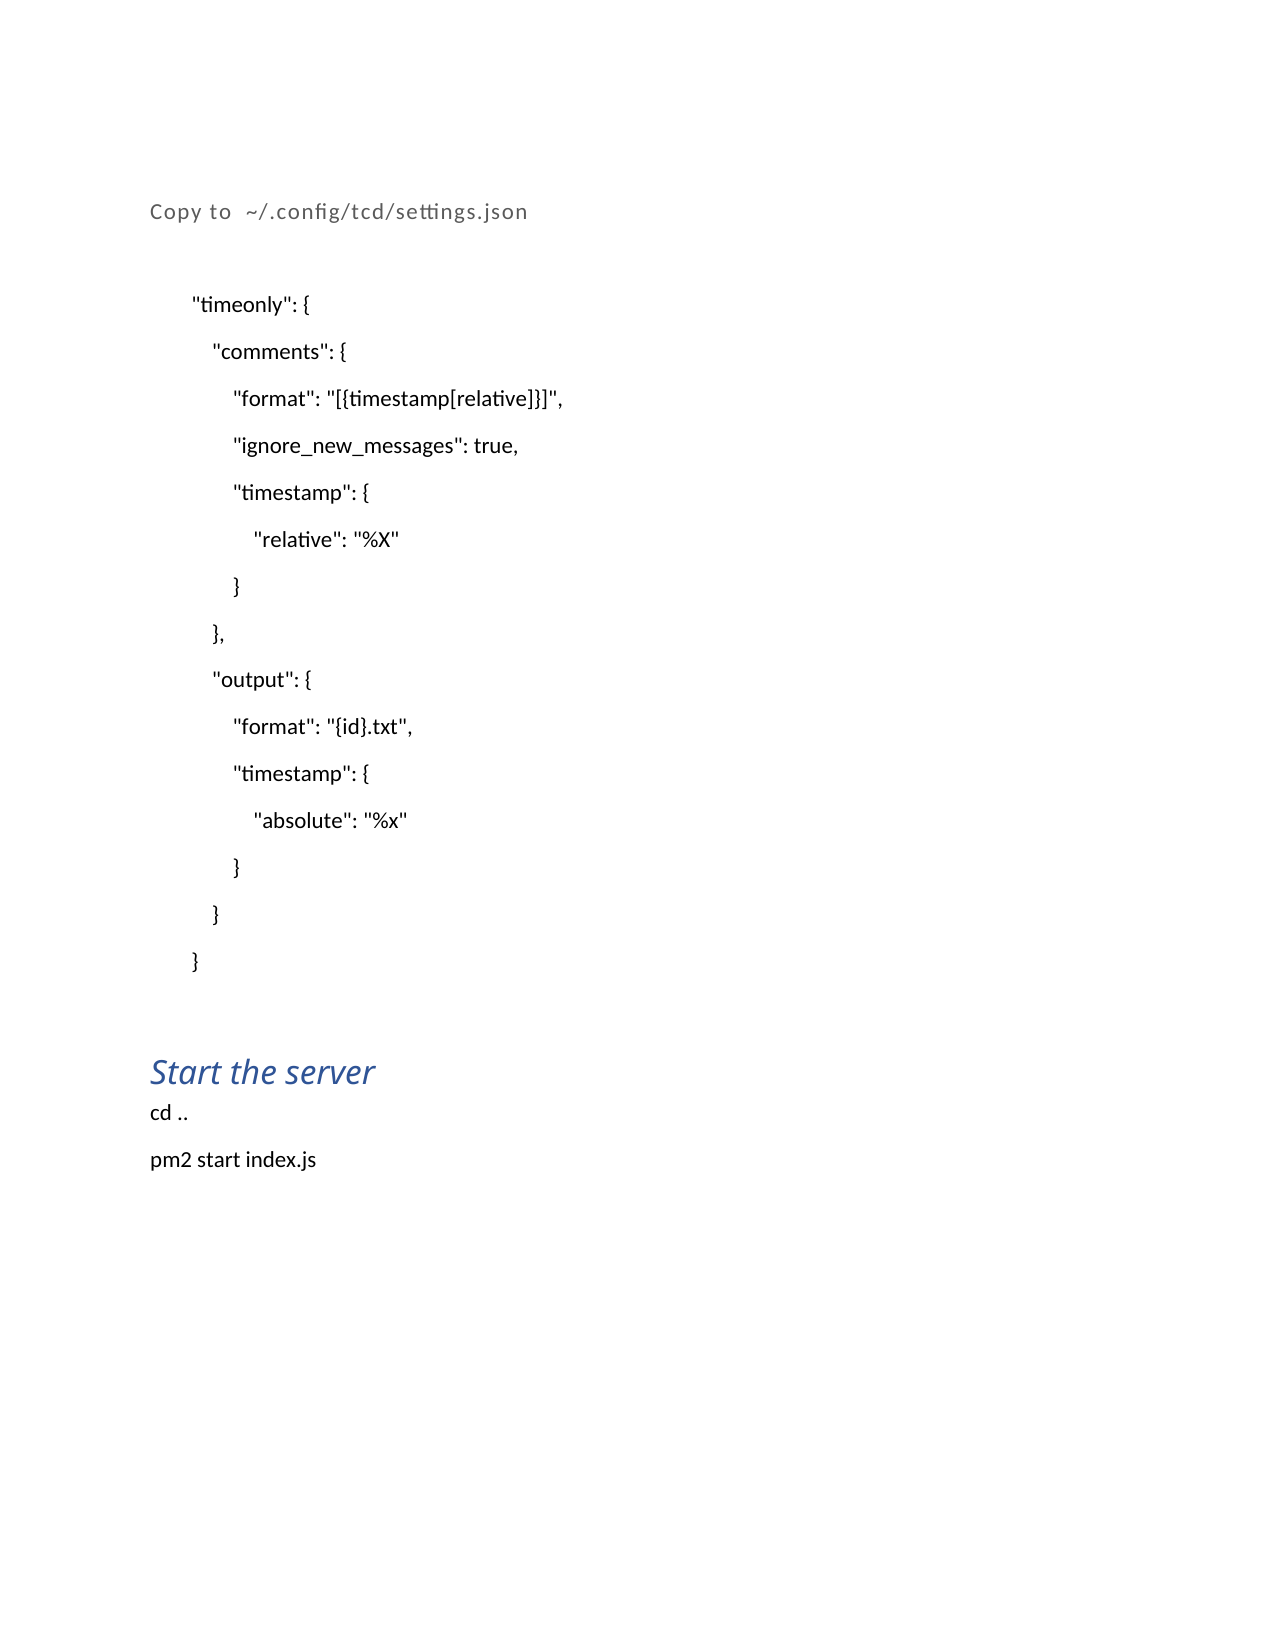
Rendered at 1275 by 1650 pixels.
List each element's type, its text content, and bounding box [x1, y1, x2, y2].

text "timestamp": { [150, 759, 1125, 787]
subtitle Start the server [150, 1049, 1125, 1094]
text "absolute": "%x" [150, 806, 1125, 834]
text "comments": { [150, 337, 1125, 366]
text "timeonly": { [150, 291, 1125, 319]
text "relative": "%X" [150, 525, 1125, 553]
text pm2 start index.js [150, 1145, 1125, 1173]
text "format": "[{timestamp[relative]}]", [150, 384, 1125, 412]
text "output": { [150, 666, 1125, 694]
text "ignore_new_messages": true, [150, 431, 1125, 459]
text }, [150, 619, 1125, 647]
subtitle Copy to ~/.config/tcd/settings.json [150, 197, 1125, 225]
text } [150, 900, 1125, 928]
text "format": "{id}.txt", [150, 712, 1125, 741]
text } [150, 572, 1125, 600]
text cd .. [150, 1098, 1125, 1126]
text } [150, 947, 1125, 975]
text "timestamp": { [150, 478, 1125, 506]
text } [150, 853, 1125, 881]
